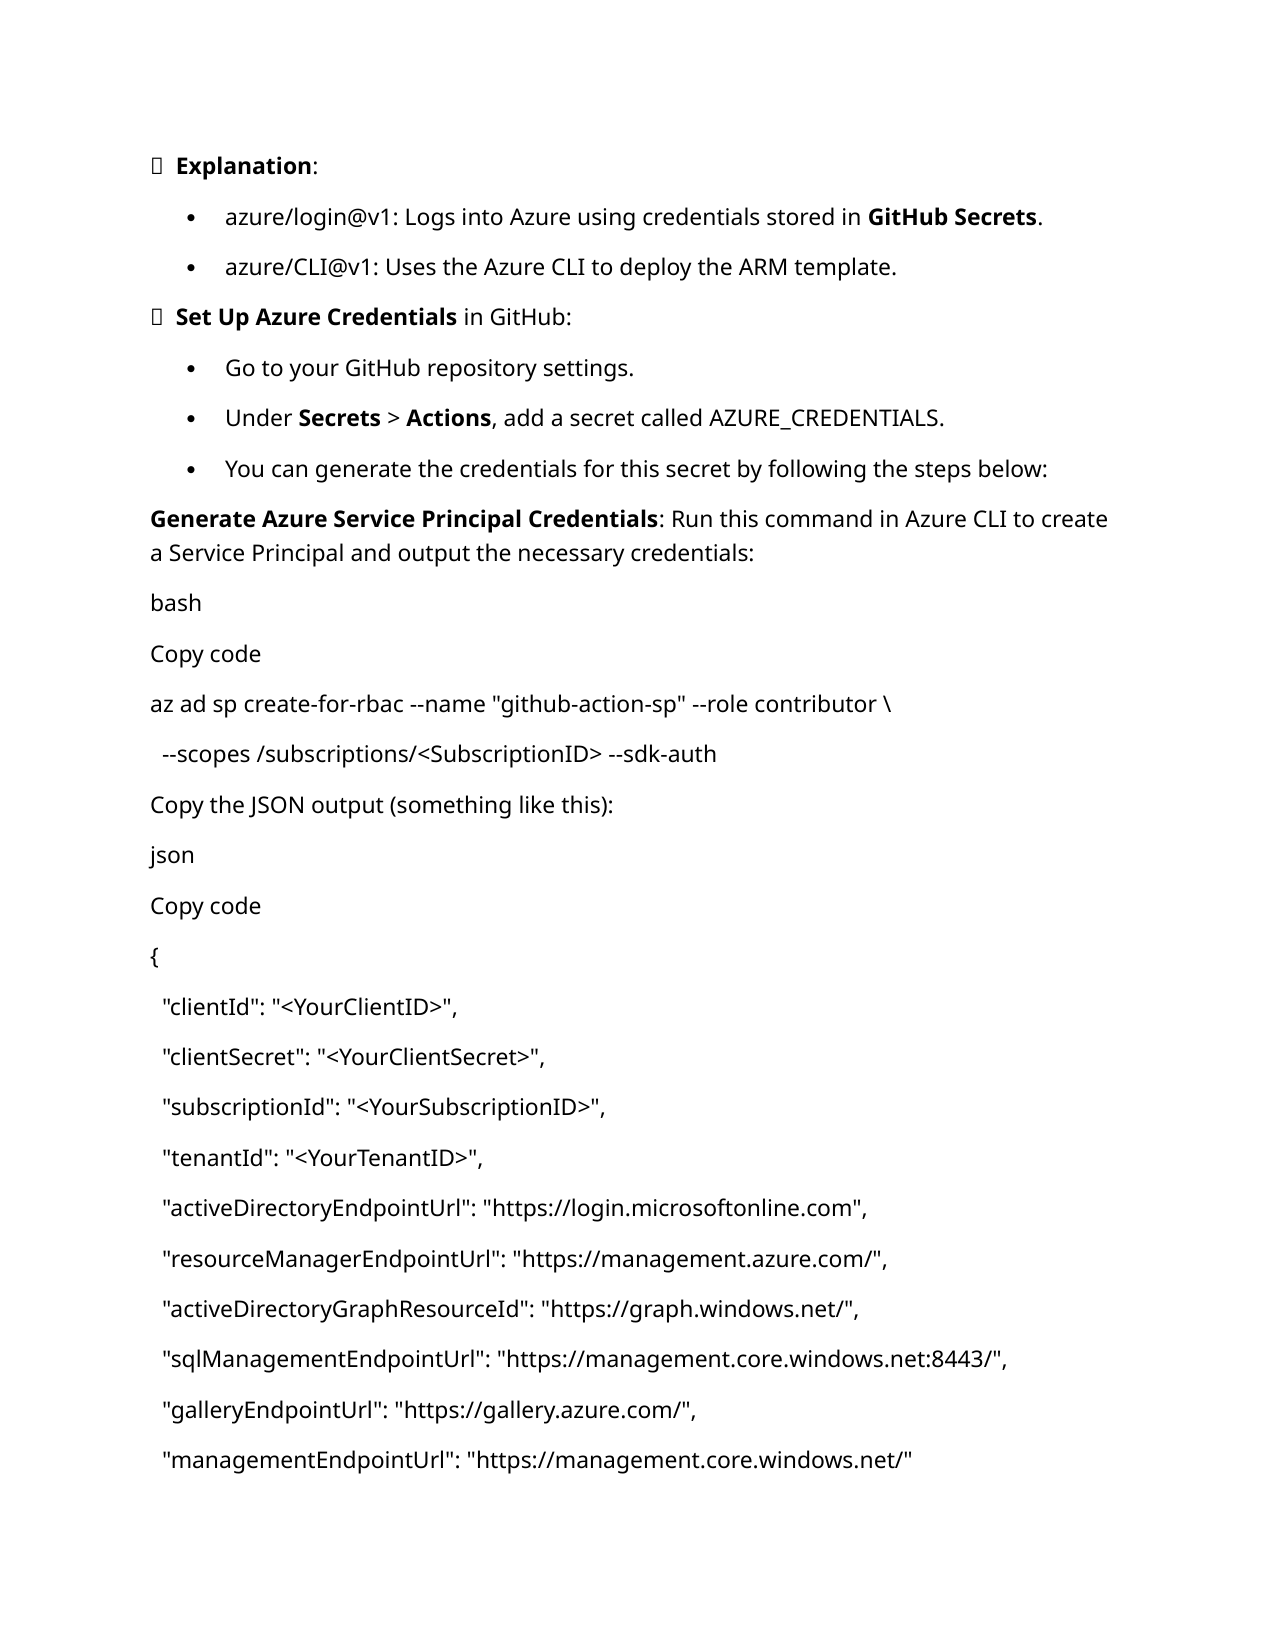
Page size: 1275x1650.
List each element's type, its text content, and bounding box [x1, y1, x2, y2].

text "tenantId": "<YourTenantID>", [150, 1142, 1125, 1173]
text  Explanation: [150, 150, 1125, 181]
text az ad sp create-for-rbac --name "github-action-sp" --role contributor \ [150, 688, 1125, 719]
text "clientId": "<YourClientID>", [150, 990, 1125, 1022]
list azure/login@v1: Logs into Azure using credentials stored in GitHub Secrets. [187, 200, 1125, 232]
list azure/CLI@v1: Uses the Azure CLI to deploy the ARM template. [187, 251, 1125, 282]
text Copy code [150, 889, 1125, 921]
text --scopes /subscriptions/<SubscriptionID> --sdk-auth [150, 738, 1125, 769]
text "managementEndpointUrl": "https://management.core.windows.net/" [150, 1444, 1125, 1475]
text "sqlManagementEndpointUrl": "https://management.core.windows.net:8443/", [150, 1343, 1125, 1374]
text "galleryEndpointUrl": "https://gallery.azure.com/", [150, 1394, 1125, 1425]
list Go to your GitHub repository settings. [187, 352, 1125, 383]
list Under Secrets > Actions, add a secret called AZURE_CREDENTIALS. [187, 402, 1125, 433]
text Copy the JSON output (something like this): [150, 789, 1125, 820]
text Generate Azure Service Principal Credentials: Run this command in Azure CLI to create a Service Principal and output the necessary credentials: [150, 503, 1125, 568]
text Copy code [150, 637, 1125, 669]
text json [150, 839, 1125, 870]
text "activeDirectoryEndpointUrl": "https://login.microsoftonline.com", [150, 1192, 1125, 1223]
text { [150, 940, 1125, 971]
text "activeDirectoryGraphResourceId": "https://graph.windows.net/", [150, 1293, 1125, 1324]
text  Set Up Azure Credentials in GitHub: [150, 301, 1125, 332]
text bash [150, 587, 1125, 618]
list You can generate the credentials for this secret by following the steps below: [187, 452, 1125, 484]
text "resourceManagerEndpointUrl": "https://management.azure.com/", [150, 1242, 1125, 1274]
text "clientSecret": "<YourClientSecret>", [150, 1041, 1125, 1072]
text "subscriptionId": "<YourSubscriptionID>", [150, 1091, 1125, 1122]
